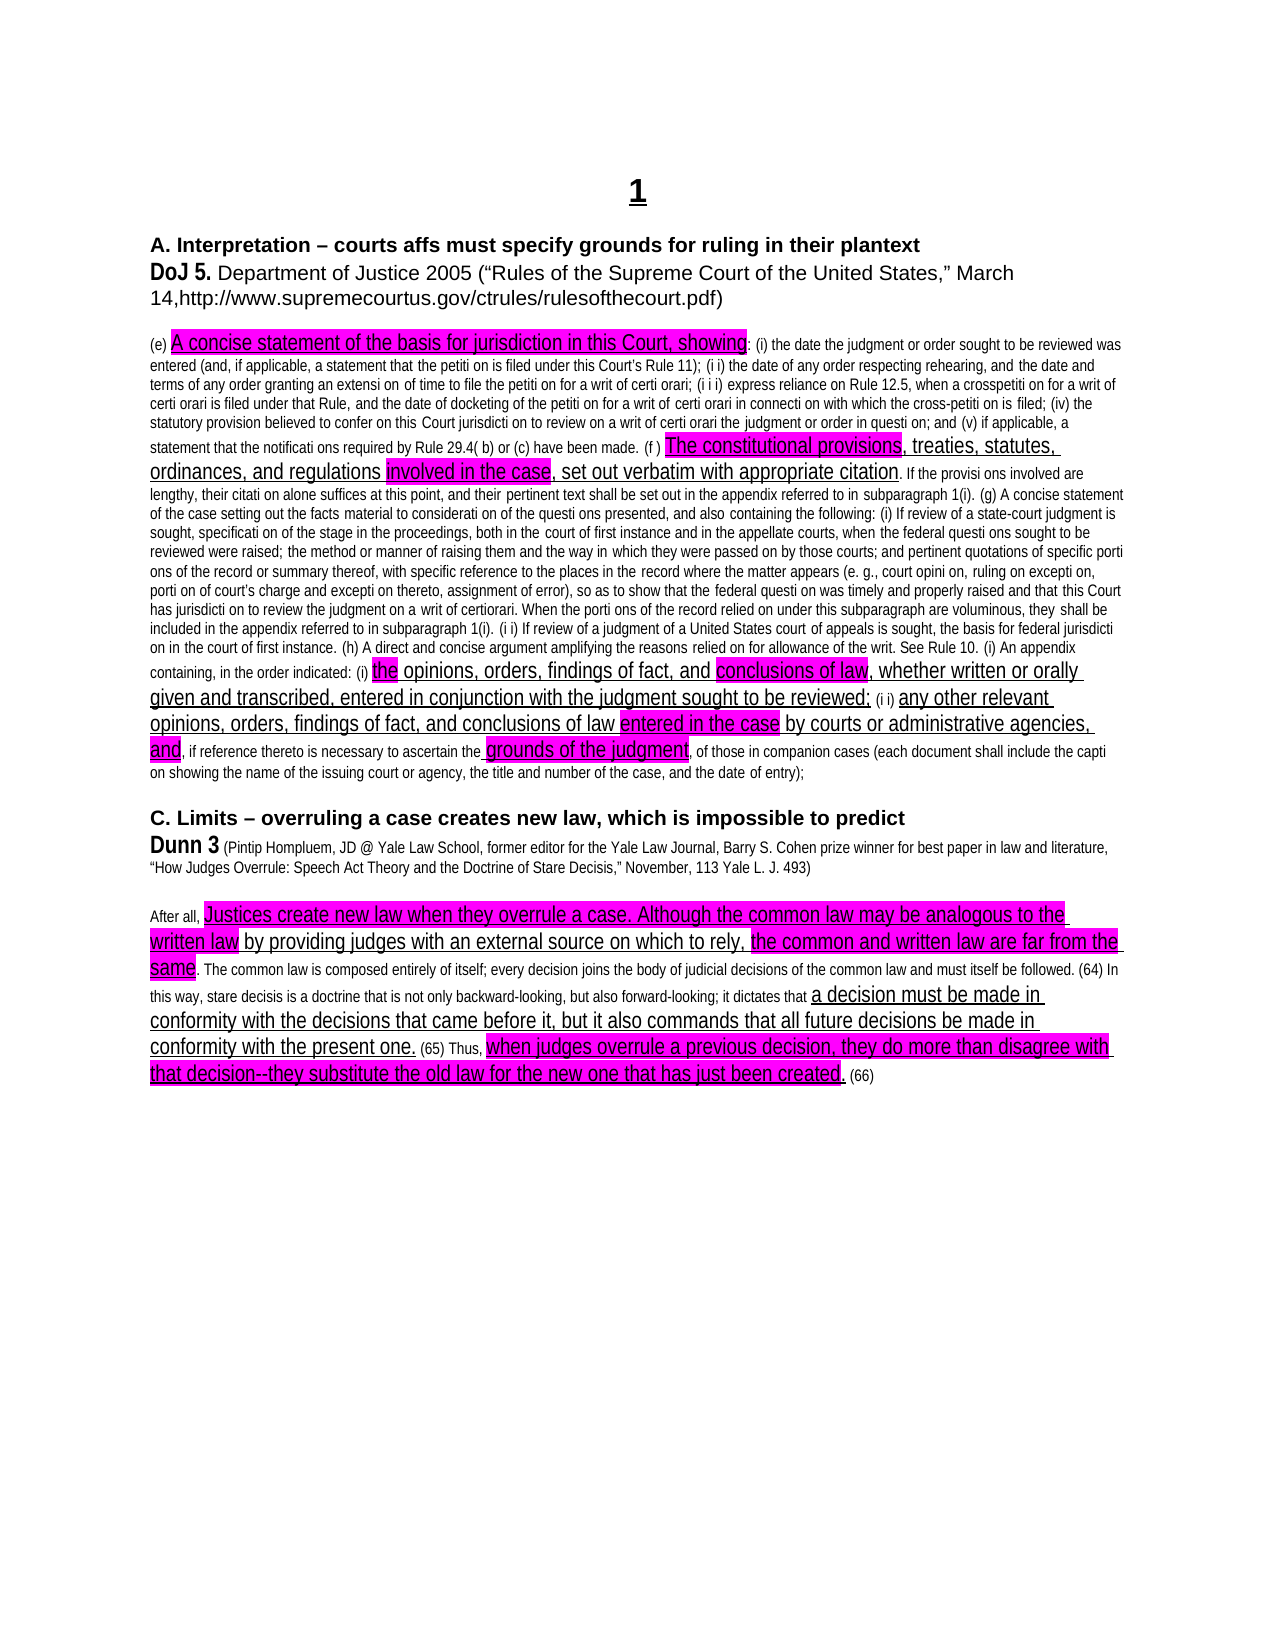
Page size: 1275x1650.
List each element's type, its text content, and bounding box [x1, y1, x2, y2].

text Dunn 3 (Pintip Hompluem, JD @ Yale Law School, former editor for the Yale Law Journal, Barry S. Cohen prize winner for best paper in law and literature, “How Judges Overrule: Speech Act Theory and the Doctrine of Stare Decisis,” November, 113 Yale L. J. 493) [150, 830, 1125, 877]
text After all, Justices create new law when they overrule a case. Although the common law may be analogous to the written law by providing judges with an external source on which to rely, the common and written law are far from the same. The common law is composed entirely of itself; every decision joins the body of judicial decisions of the common law and must itself be followed. (64) In this way, stare decisis is a doctrine that is not only backward-looking, but also forward-looking; it dictates that a decision must be made in conformity with the decisions that came before it, but it also commands that all future decisions be made in conformity with the present one. (65) Thus, when judges overrule a previous decision, they do more than disagree with that decision--they substitute the old law for the new one that has just been created. (66) [150, 901, 1125, 1105]
text A. Interpretation – courts affs must specify grounds for ruling in their plantext [150, 233, 1125, 257]
text DoJ 5. Department of Justice 2005 (“Rules of the Supreme Court of the United States,” March 14,http://www.supremecourtus.gov/ctrules/rulesofthecourt.pdf) [150, 257, 1125, 310]
subtitle 1 [150, 171, 1125, 209]
text C. Limits – overruling a case creates new law, which is impossible to predict [150, 806, 1125, 830]
text (e) A concise statement of the basis for jurisdiction in this Court, showing: (i) the date the judgment or order sought to be reviewed was entered (and, if applicable, a statement that the petiti on is ﬁled under this Court’s Rule 11); (i i) the date of any order respecting rehearing, and the date and terms of any order granting an extensi on of time to ﬁle the petiti on for a writ of certi orari; (i i i) express reliance on Rule 12.5, when a crosspetiti on for a writ of certi orari is ﬁled under that Rule, and the date of docketing of the petiti on for a writ of certi orari in connecti on with which the cross-petiti on is ﬁled; (iv) the statutory provision believed to confer on this Court jurisdicti on to review on a writ of certi orari the judgment or order in questi on; and (v) if applicable, a statement that the notiﬁcati ons required by Rule 29.4( b) or (c) have been made. (f ) The constitutional provisions, treaties, statutes, ordinances, and regulations involved in the case, set out verbatim with appropriate citation. If the provisi ons involved are lengthy, their citati on alone sufﬁces at this point, and their pertinent text shall be set out in the appendix referred to in subparagraph 1(i). (g) A concise statement of the case setting out the facts material to considerati on of the questi ons presented, and also containing the following: (i) If review of a state-court judgment is sought, speciﬁcati on of the stage in the proceedings, both in the court of ﬁrst instance and in the appellate courts, when the federal questi ons sought to be reviewed were raised; the method or manner of raising them and the way in which they were passed on by those courts; and pertinent quotations of speciﬁc porti ons of the record or summary thereof, with speciﬁc reference to the places in the record where the matter appears (e. g., court opini on, ruling on excepti on, porti on of court’s charge and excepti on thereto, assignment of error), so as to show that the federal questi on was timely and properly raised and that this Court has jurisdicti on to review the judgment on a writ of certiorari. When the porti ons of the record relied on under this subparagraph are voluminous, they shall be included in the appendix referred to in subparagraph 1(i). (i i) If review of a judgment of a United States court of appeals is sought, the basis for federal jurisdicti on in the court of ﬁrst instance. (h) A direct and concise argument amplifying the reasons relied on for allowance of the writ. See Rule 10. (i) An appendix containing, in the order indicated: (i) the opinions, orders, ﬁndings of fact, and conclusions of law, whether written or orally given and transcribed, entered in conjunction with the judgment sought to be reviewed; (i i) any other relevant opinions, orders, ﬁndings of fact, and conclusions of law entered in the case by courts or administrative agencies, and, if reference thereto is necessary to ascertain the grounds of the judgment, of those in companion cases (each document shall include the capti on showing the name of the issuing court or agency, the title and number of the case, and the date of entry); [150, 329, 1125, 782]
